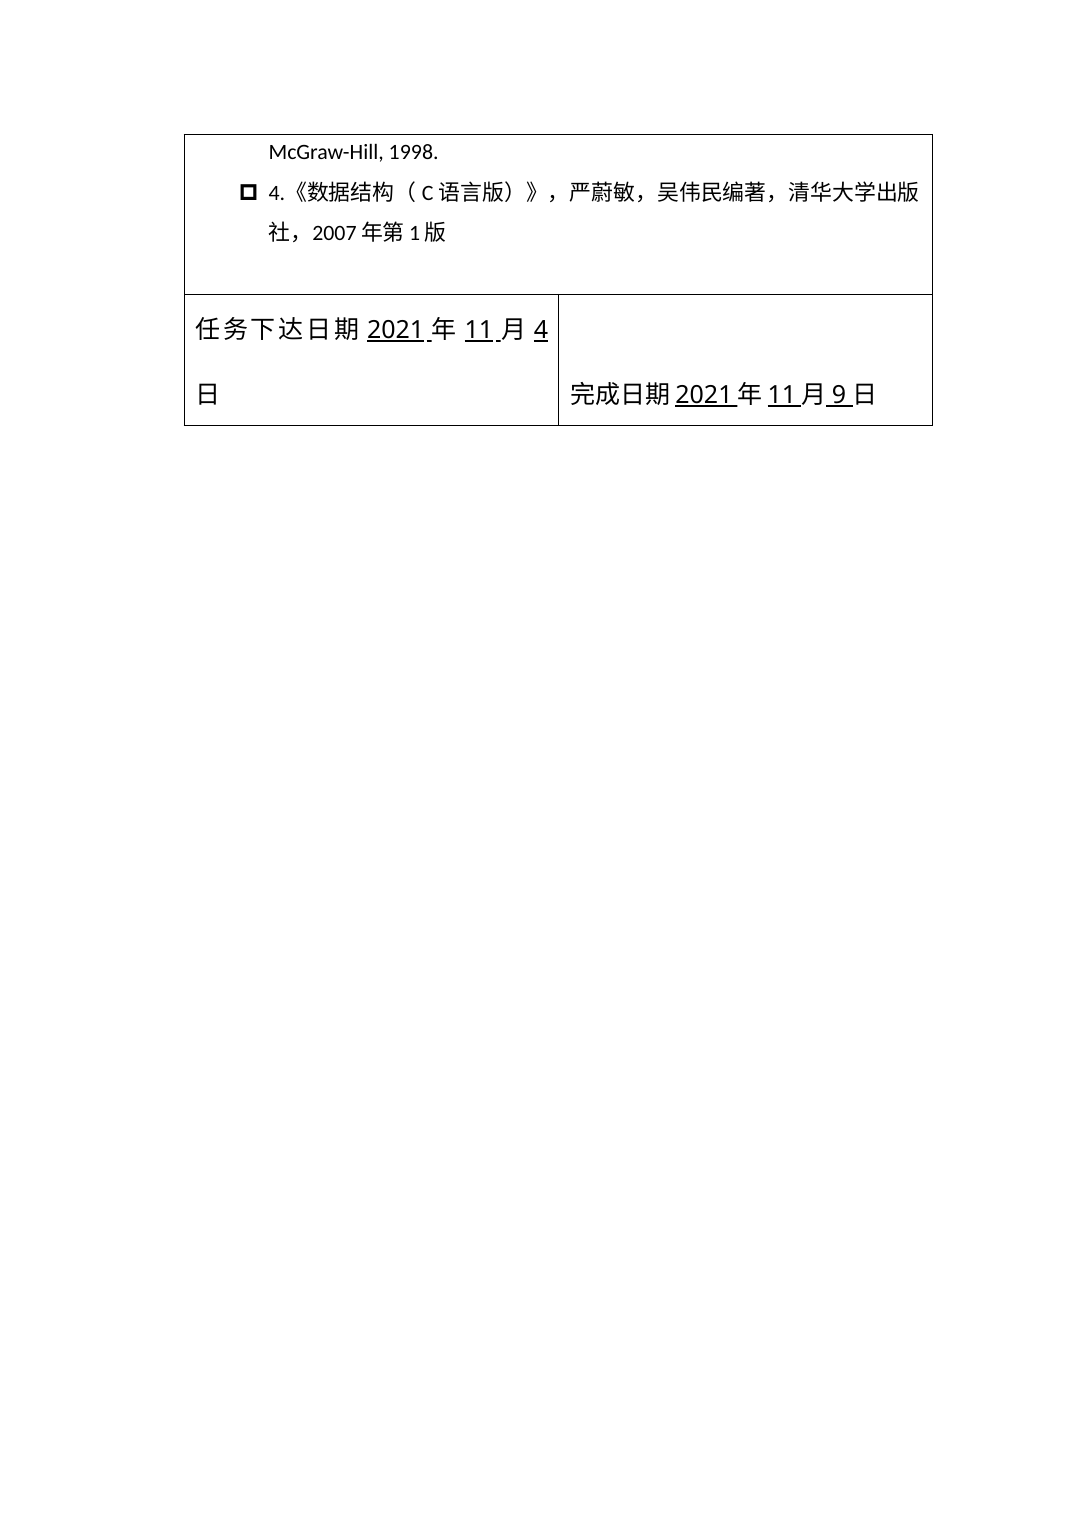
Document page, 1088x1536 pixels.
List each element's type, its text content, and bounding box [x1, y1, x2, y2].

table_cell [185, 135, 932, 294]
table_cell 完成日期2021年11月 9 日 [559, 295, 932, 425]
table_cell 任务下达日期2021年11月4日 [185, 295, 558, 425]
